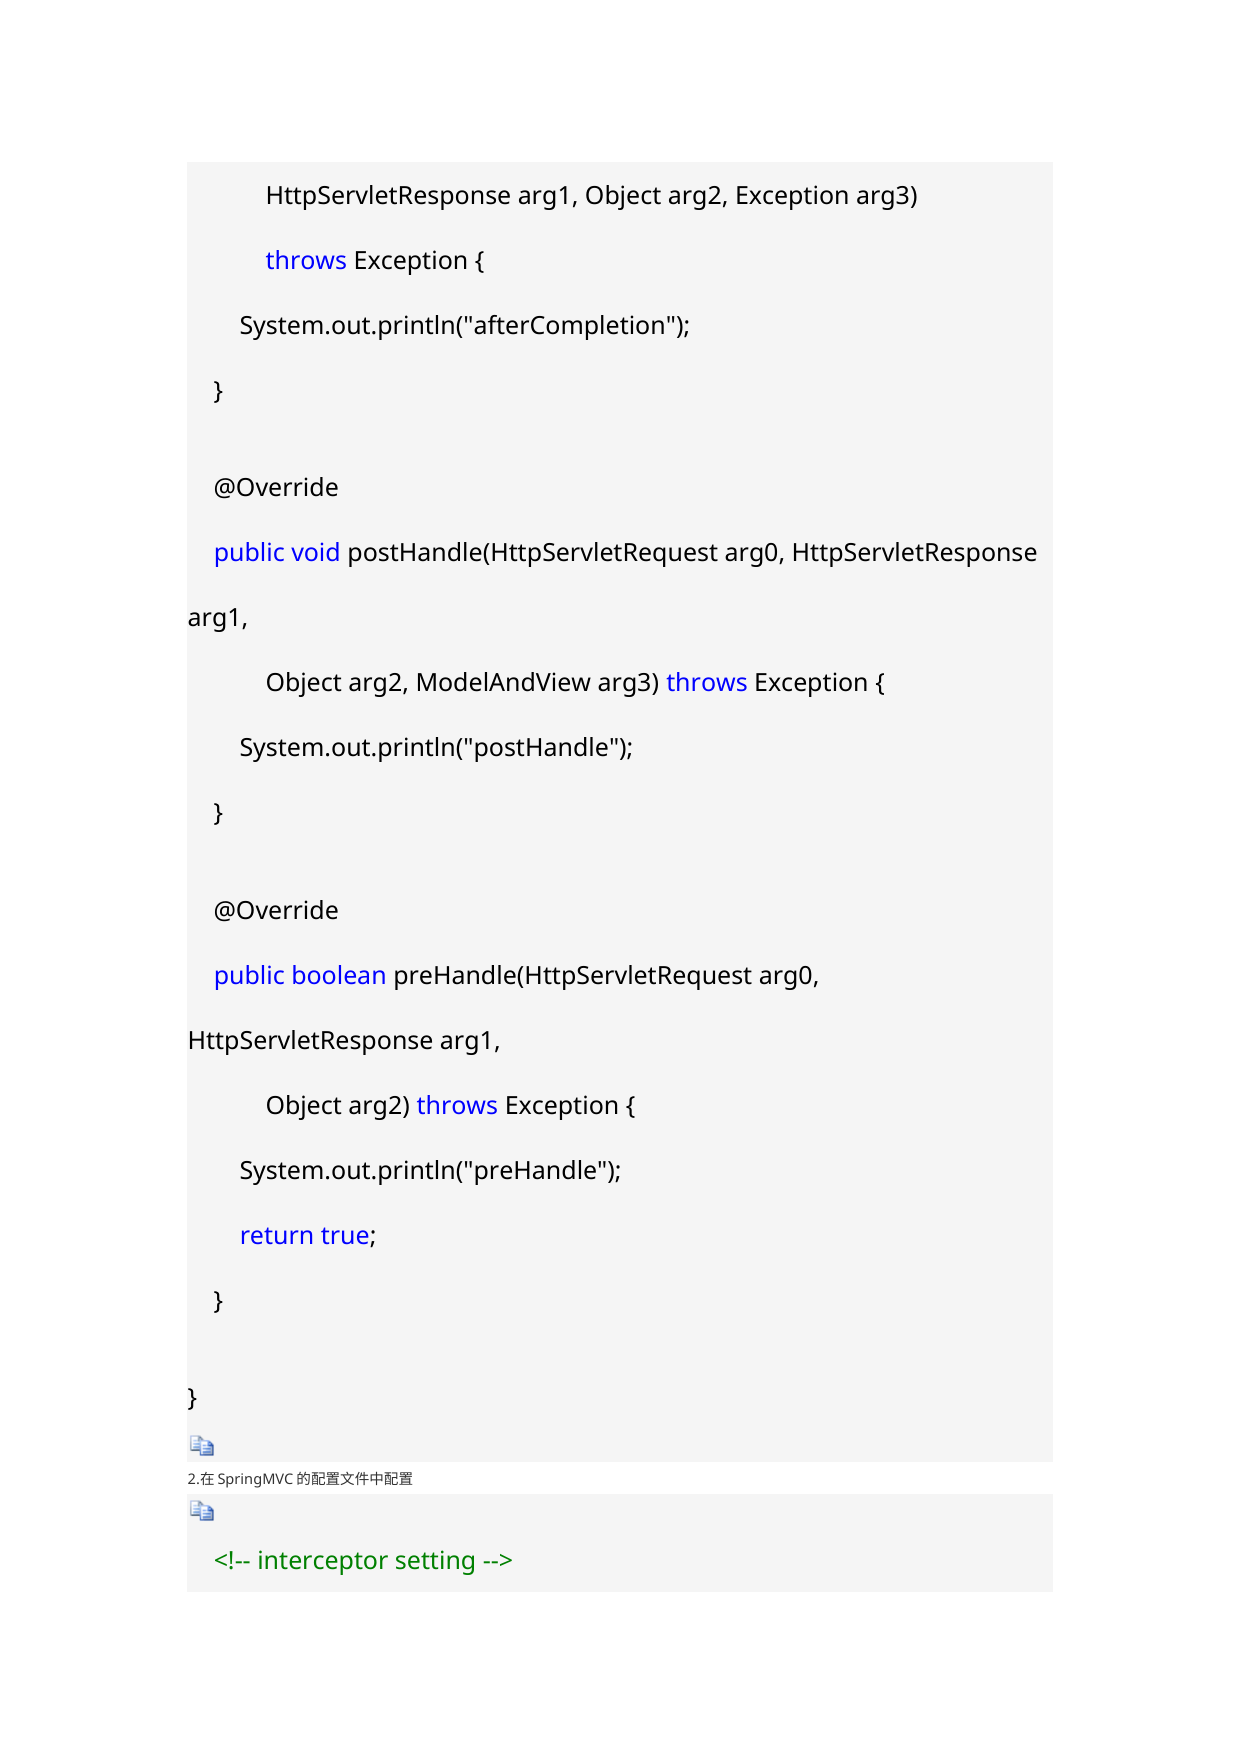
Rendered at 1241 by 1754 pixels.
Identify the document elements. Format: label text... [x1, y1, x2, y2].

text <!-- interceptor setting --> [187, 1527, 1053, 1592]
text System.out.println("afterCompletion"); [187, 292, 1053, 357]
text System.out.println("postHandle"); [187, 714, 1053, 779]
text public void postHandle(HttpServletRequest arg0, HttpServletResponse arg1, [187, 519, 1053, 649]
text System.out.println("preHandle"); [187, 1137, 1053, 1202]
text Object arg2, ModelAndView arg3) throws Exception { [187, 649, 1053, 714]
picture [187, 1494, 219, 1526]
text public boolean preHandle(HttpServletRequest arg0, HttpServletResponse arg1, [187, 942, 1053, 1072]
text return true; [187, 1202, 1053, 1267]
text } [187, 1267, 1053, 1332]
text } [187, 1364, 1053, 1429]
text } [187, 357, 1053, 422]
picture [187, 1429, 219, 1461]
text 2.在SpringMVC的配置文件中配置 [187, 1462, 1053, 1494]
text @Override [187, 454, 1053, 519]
text HttpServletResponse arg1, Object arg2, Exception arg3) [187, 162, 1053, 227]
text throws Exception { [187, 227, 1053, 292]
text } [187, 779, 1053, 844]
text @Override [187, 877, 1053, 942]
text Object arg2) throws Exception { [187, 1072, 1053, 1137]
